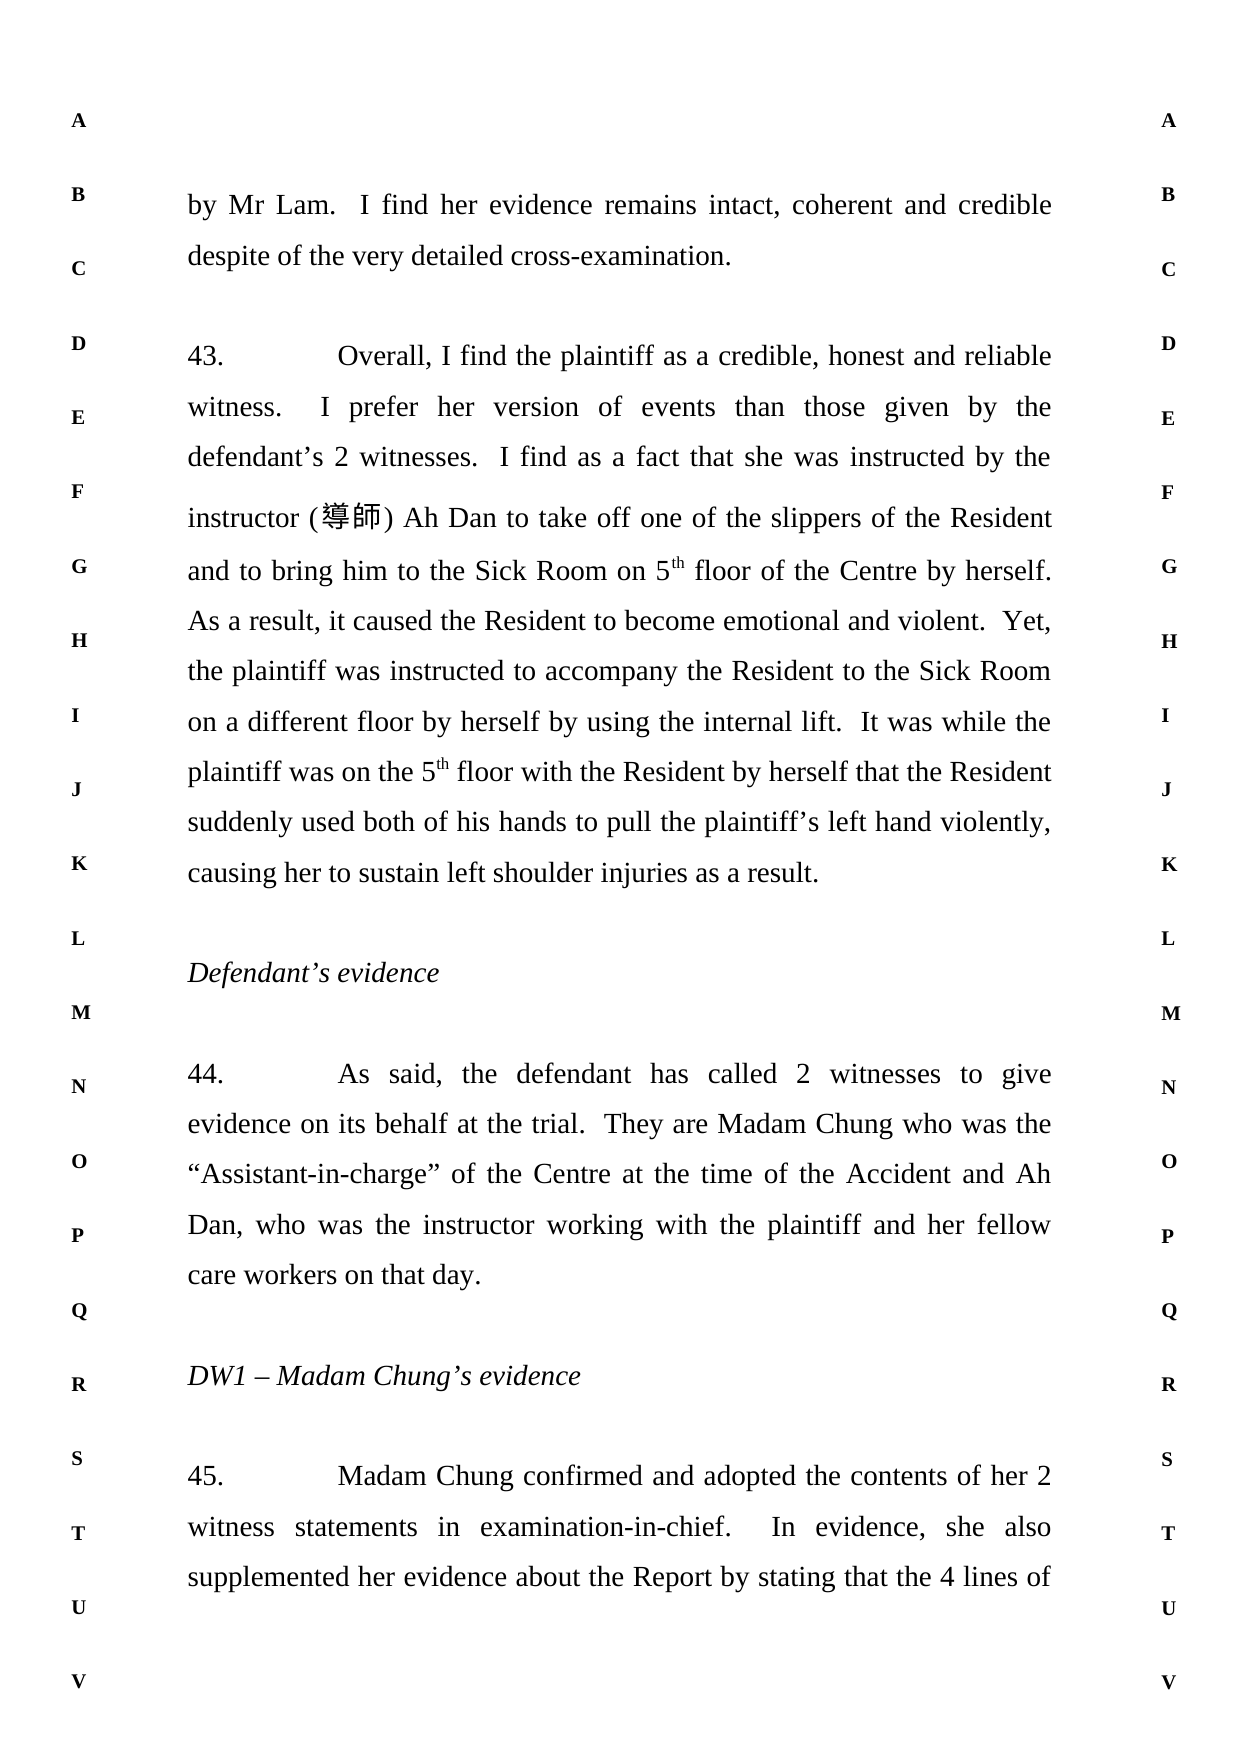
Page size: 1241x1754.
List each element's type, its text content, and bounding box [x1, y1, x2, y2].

text Defendant’s evidence [187, 955, 1053, 989]
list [187, 187, 1053, 271]
list As said, the defendant has called 2 witnesses to give evidence on its behalf at the trial. They are Madam Chung who was the “Assistant-in-charge” of the Centre at the time of the Accident and Ah Dan, who was the instructor working with the plaintiff and her fellow care workers on that day. [187, 1056, 1053, 1291]
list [187, 1458, 1053, 1593]
text DW1 – Madam Chung’s evidence [187, 1358, 1053, 1391]
list Overall, I find the plaintiff as a credible, honest and reliable witness. I prefer her version of events than those given by the defendant’s 2 witnesses. I find as a fact that she was instructed by the instructor (導師) Ah Dan to take off one of the slippers of the Resident and to bring him to the Sick Room on 5th floor of the Centre by herself. As a result, it caused the Resident to become emotional and violent. Yet, the plaintiff was instructed to accompany the Resident to the Sick Room on a different floor by herself by using the internal lift. It was while the plaintiff was on the 5th floor with the Resident by herself that the Resident suddenly used both of his hands to pull the plaintiff’s left hand violently, causing her to sustain left shoulder injuries as a result. [187, 338, 1053, 888]
